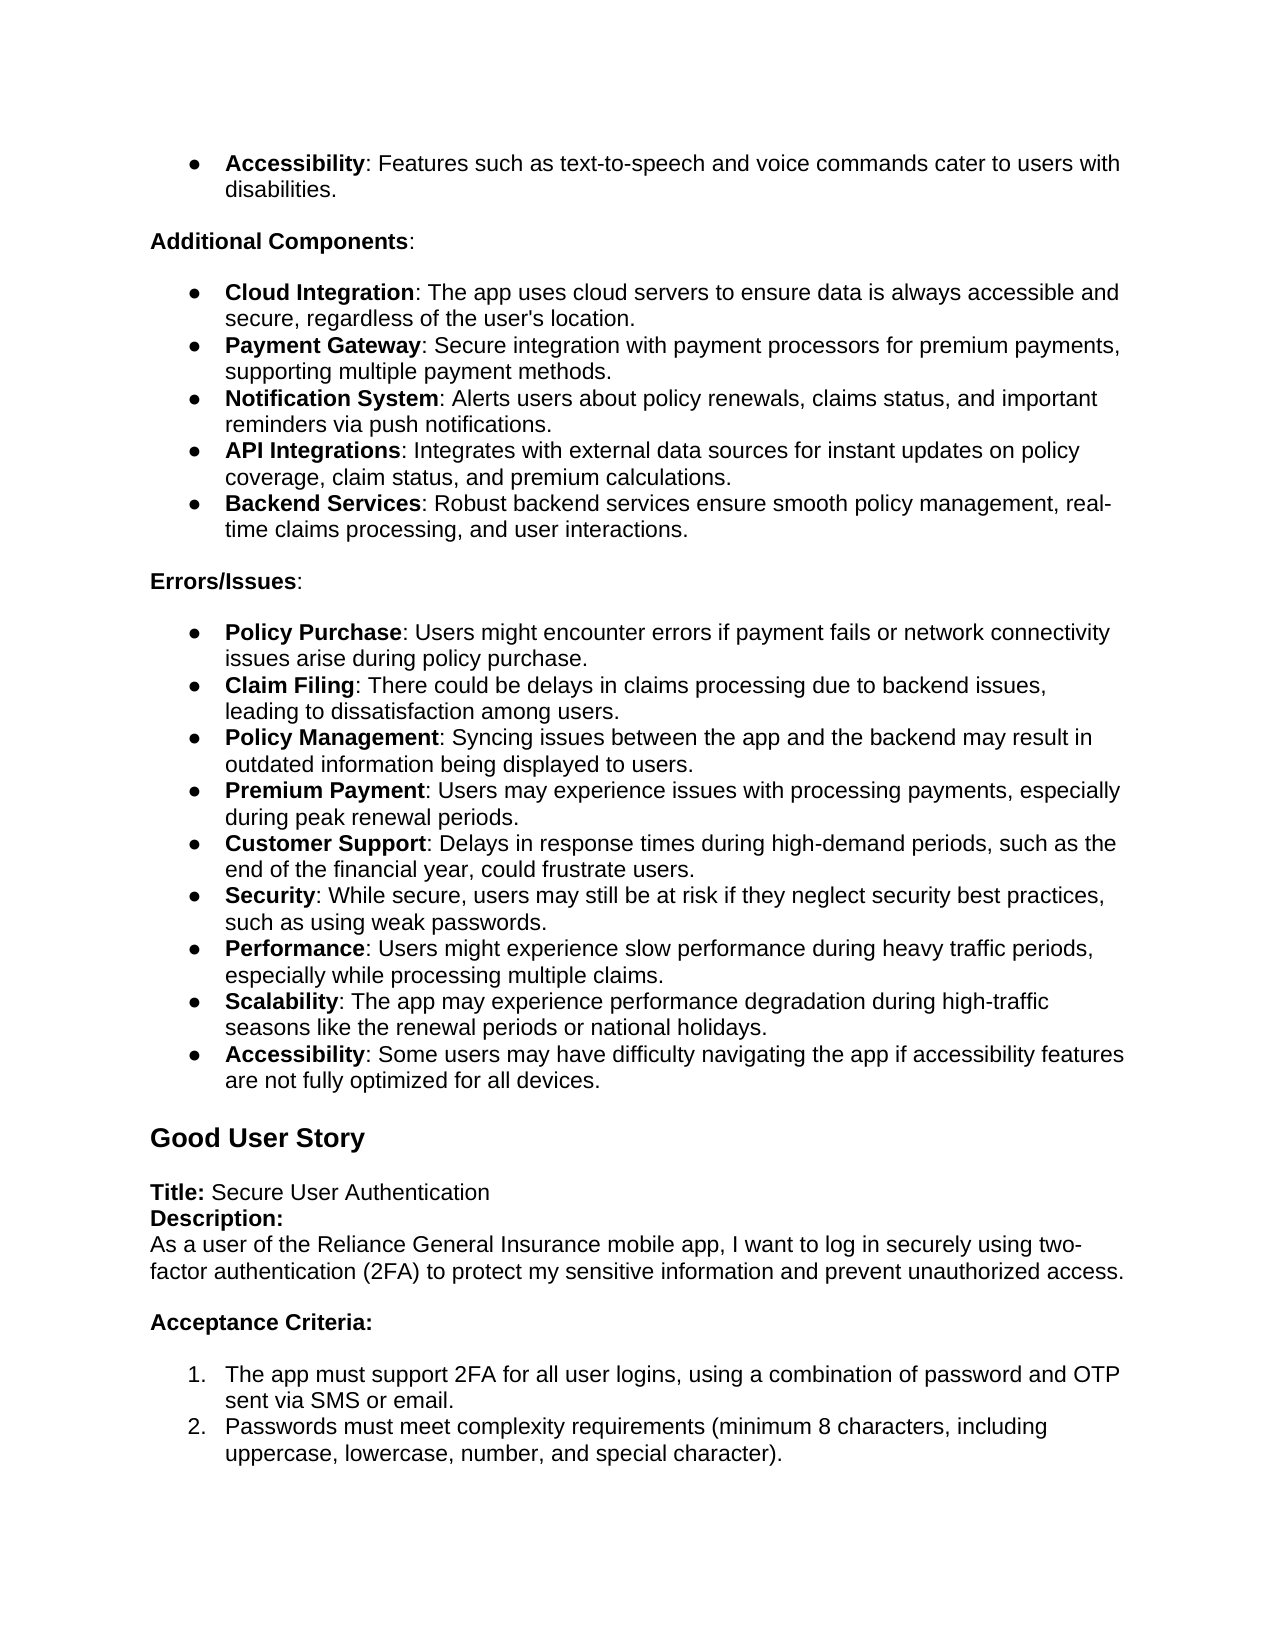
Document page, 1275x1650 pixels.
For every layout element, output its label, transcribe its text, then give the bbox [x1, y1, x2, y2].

subtitle Good User Story [150, 1122, 1125, 1154]
list Claim Filing: There could be delays in claims processing due to backend issues, leading to dissatisfaction among users. [187, 672, 1125, 724]
list Cloud Integration: The app uses cloud servers to ensure data is always accessible and secure, regardless of the user's location. [187, 279, 1125, 332]
text Acceptance Criteria: [150, 1309, 1125, 1336]
list API Integrations: Integrates with external data sources for instant updates on policy coverage, claim status, and premium calculations. [187, 437, 1125, 490]
list Customer Support: Delays in response times during high-demand periods, such as the end of the financial year, could frustrate users. [187, 830, 1125, 882]
list Backend Services: Robust backend services ensure smooth policy management, real-time claims processing, and user interactions. [187, 490, 1125, 543]
list Security: While secure, users may still be at risk if they neglect security best practices, such as using weak passwords. [187, 882, 1125, 935]
list Payment Gateway: Secure integration with payment processors for premium payments, supporting multiple payment methods. [187, 332, 1125, 384]
list Accessibility: Some users may have difficulty navigating the app if accessibility features are not fully optimized for all devices. [187, 1041, 1125, 1093]
list Scalability: The app may experience performance degradation during high-traffic seasons like the renewal periods or national holidays. [187, 988, 1125, 1041]
text Errors/Issues: [150, 568, 1125, 594]
list Policy Purchase: Users might encounter errors if payment fails or network connectivity issues arise during policy purchase. [187, 619, 1125, 672]
list The app must support 2FA for all user logins, using a combination of password and OTP sent via SMS or email. [187, 1361, 1125, 1413]
text Additional Components: [150, 228, 1125, 254]
list Policy Management: Syncing issues between the app and the backend may result in outdated information being displayed to users. [187, 724, 1125, 777]
list Notification System: Alerts users about policy renewals, claims status, and important reminders via push notifications. [187, 384, 1125, 437]
list Premium Payment: Users may experience issues with processing payments, especially during peak renewal periods. [187, 777, 1125, 830]
list Performance: Users might experience slow performance during heavy traffic periods, especially while processing multiple claims. [187, 935, 1125, 988]
text Title: Secure User Authentication Description: As a user of the Reliance General Insurance mobile app, I want to log in securely using two-factor authentication (2FA) to protect my sensitive information and prevent unauthorized access. [150, 1179, 1125, 1284]
list Accessibility: Features such as text-to-speech and voice commands cater to users with disabilities. [187, 150, 1125, 203]
list Passwords must meet complexity requirements (minimum 8 characters, including uppercase, lowercase, number, and special character). [187, 1413, 1125, 1466]
